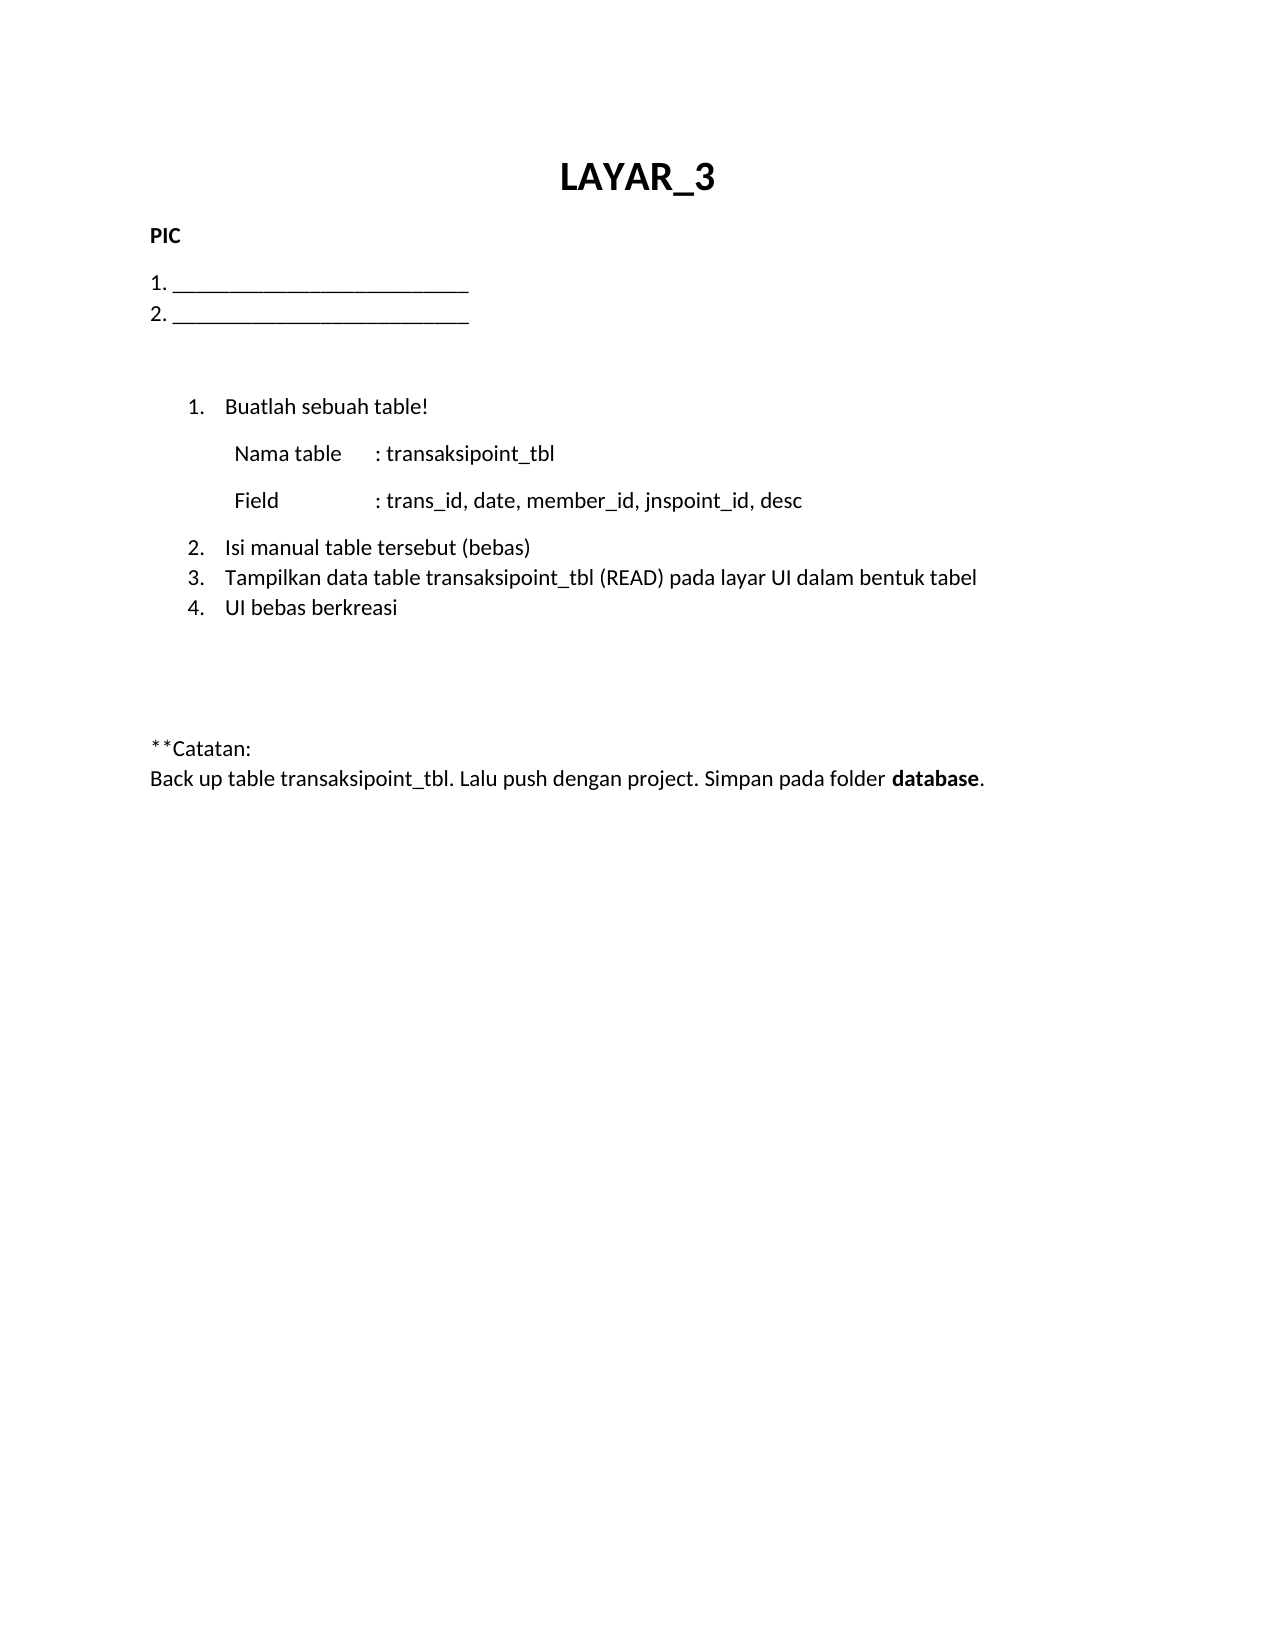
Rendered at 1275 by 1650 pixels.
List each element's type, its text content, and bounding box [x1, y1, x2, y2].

text Field : trans_id, date, member_id, jnspoint_id, desc [234, 486, 1125, 514]
text LAYAR_3 [150, 150, 1125, 201]
list Buatlah sebuah table! [187, 392, 1125, 420]
text PIC [150, 222, 1125, 249]
list UI bebas berkreasi [187, 593, 1125, 621]
list Tampilkan data table transaksipoint_tbl (READ) pada layar UI dalam bentuk tabel [187, 563, 1125, 591]
text 1. __________________________ 2. __________________________ [150, 268, 1125, 327]
text **Catatan: Back up table transaksipoint_tbl. Lalu push dengan project. Simpan pada folder database. [150, 734, 1125, 792]
text Nama table : transaksipoint_tbl [234, 439, 1125, 467]
list Isi manual table tersebut (bebas) [187, 533, 1125, 561]
